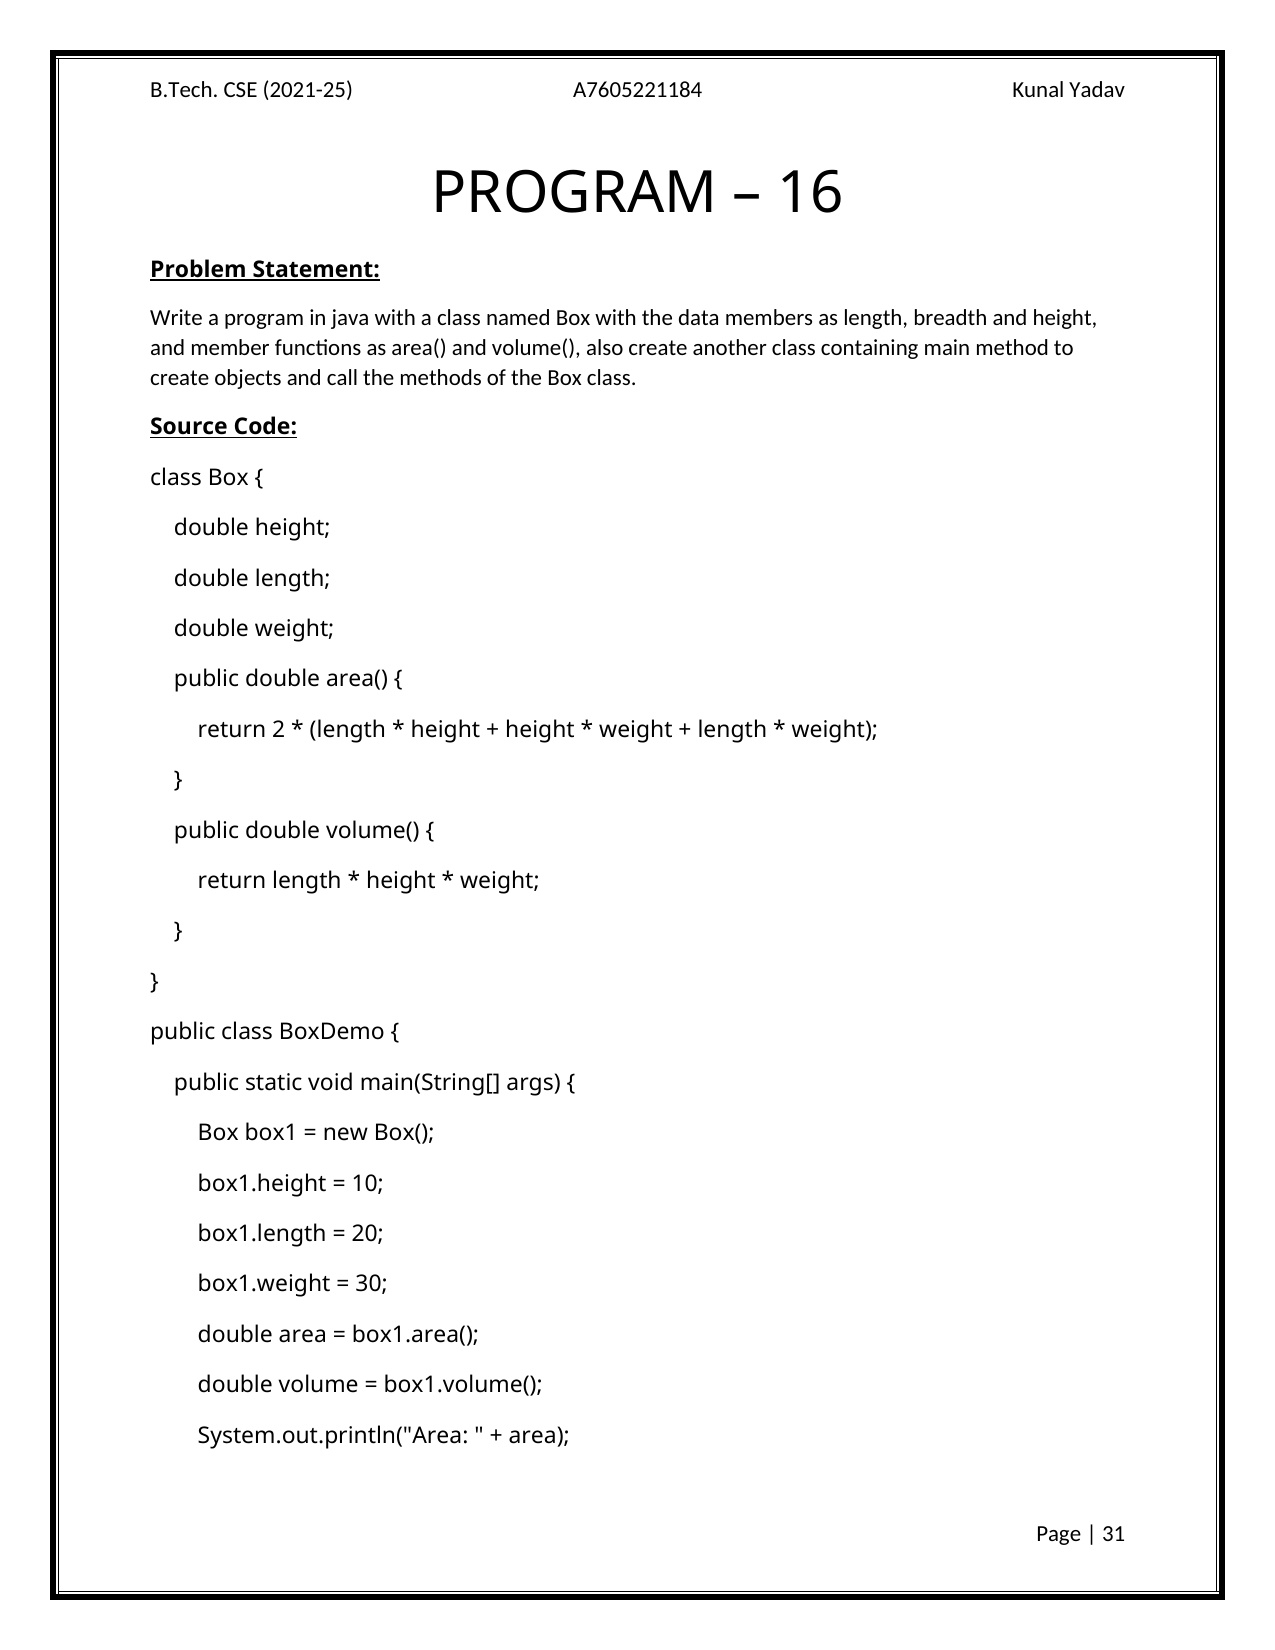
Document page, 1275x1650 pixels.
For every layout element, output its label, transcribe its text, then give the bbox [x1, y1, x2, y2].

text class Box { [150, 461, 1125, 492]
text } [150, 965, 1125, 996]
text double volume = box1.volume(); [150, 1368, 1125, 1399]
text Source Code: [150, 410, 1125, 441]
text double height; [150, 511, 1125, 542]
text Problem Statement: [150, 252, 1125, 284]
text public class BoxDemo { [150, 1015, 1125, 1046]
text box1.height = 10; [150, 1166, 1125, 1198]
text } [150, 914, 1125, 946]
text Write a program in java with a class named Box with the data members as length, breadth and height, and member functions as area() and volume(), also create another class containing main method to create objects and call the methods of the Box class. [150, 303, 1125, 391]
text return 2 * (length * height + height * weight + length * weight); [150, 713, 1125, 744]
text box1.length = 20; [150, 1217, 1125, 1248]
text return length * height * weight; [150, 864, 1125, 895]
text System.out.println("Area: " + area); [150, 1418, 1125, 1450]
text public double volume() { [150, 813, 1125, 845]
text PROGRAM – 16 [150, 150, 1125, 229]
text double length; [150, 561, 1125, 593]
text box1.weight = 30; [150, 1267, 1125, 1298]
text double weight; [150, 612, 1125, 643]
text public double area() { [150, 662, 1125, 693]
text Box box1 = new Box(); [150, 1116, 1125, 1147]
text } [150, 763, 1125, 794]
text double area = box1.area(); [150, 1318, 1125, 1349]
text public static void main(String[] args) { [150, 1066, 1125, 1097]
